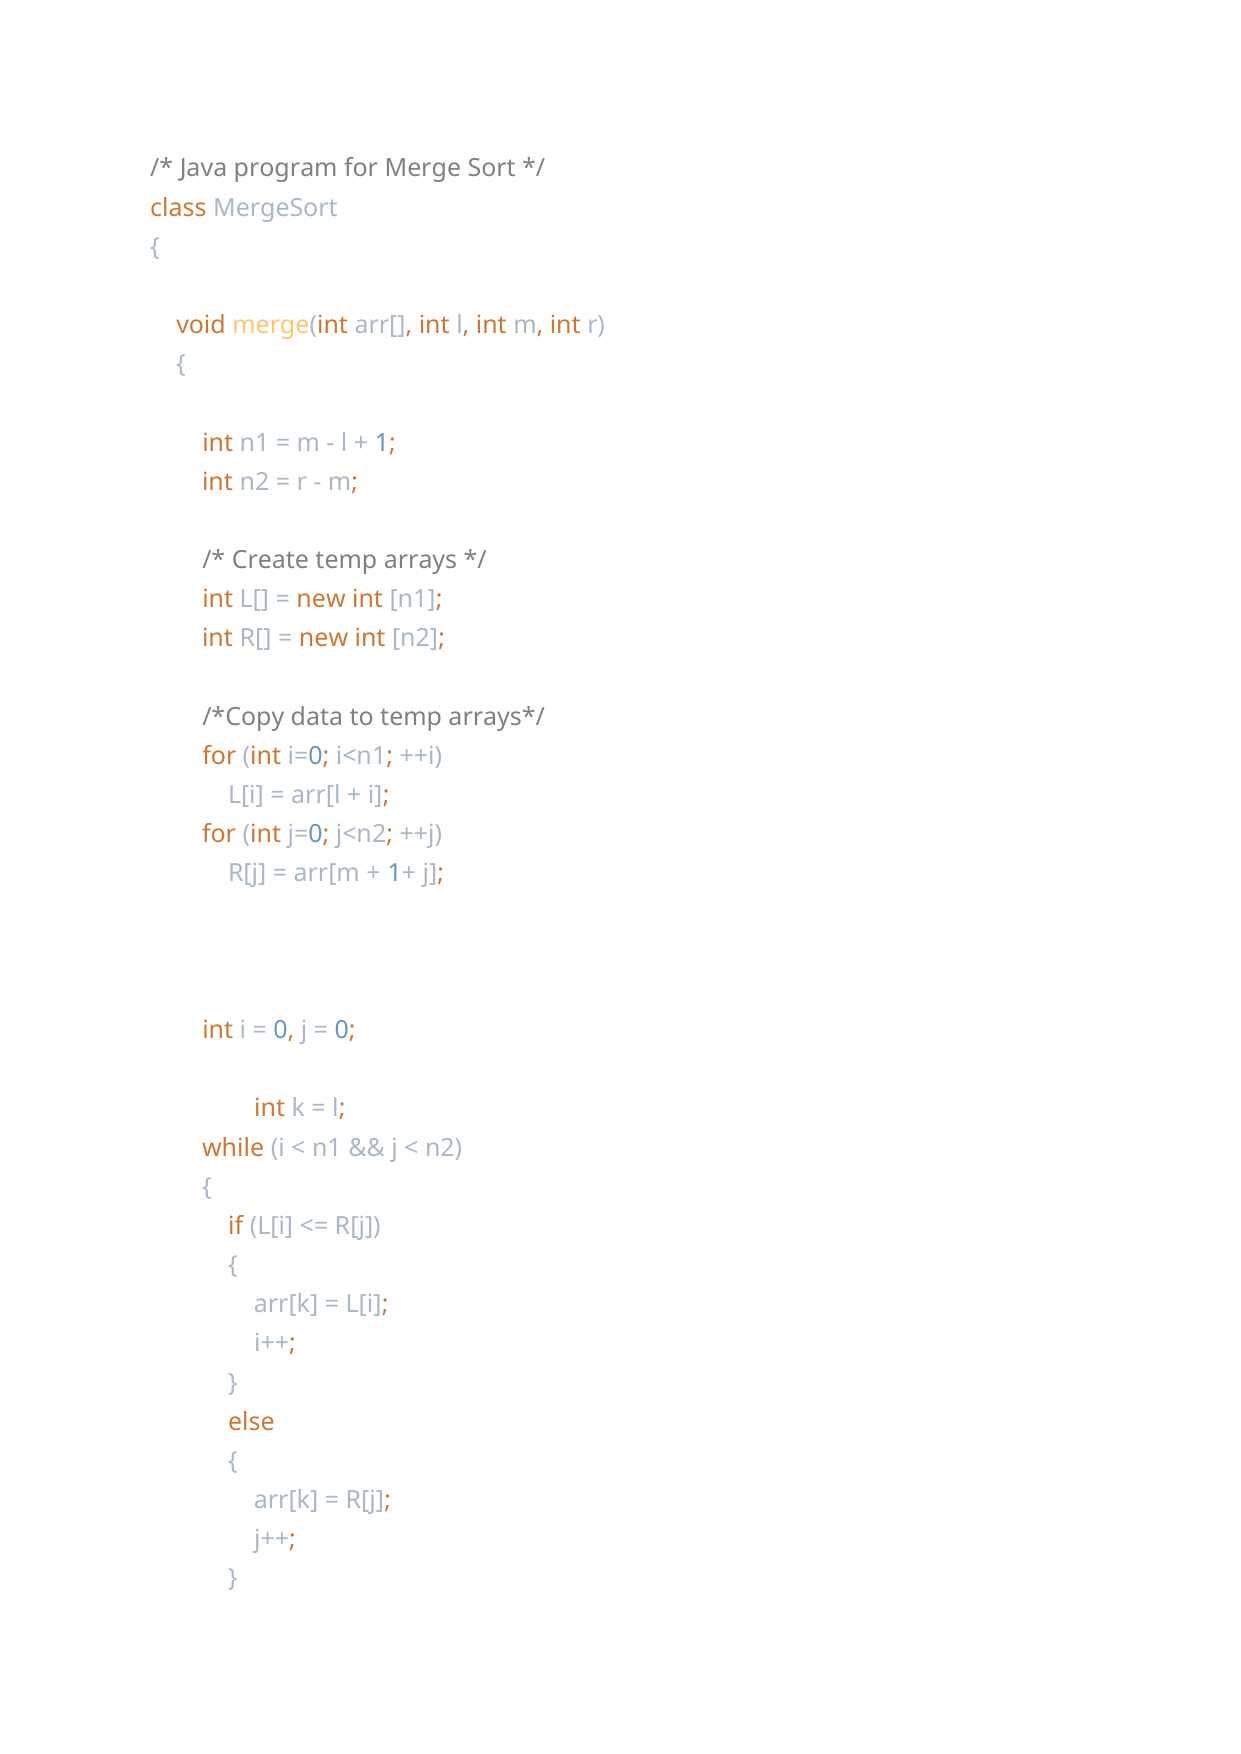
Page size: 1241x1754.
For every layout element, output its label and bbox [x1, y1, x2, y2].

text [150, 150, 1090, 1594]
